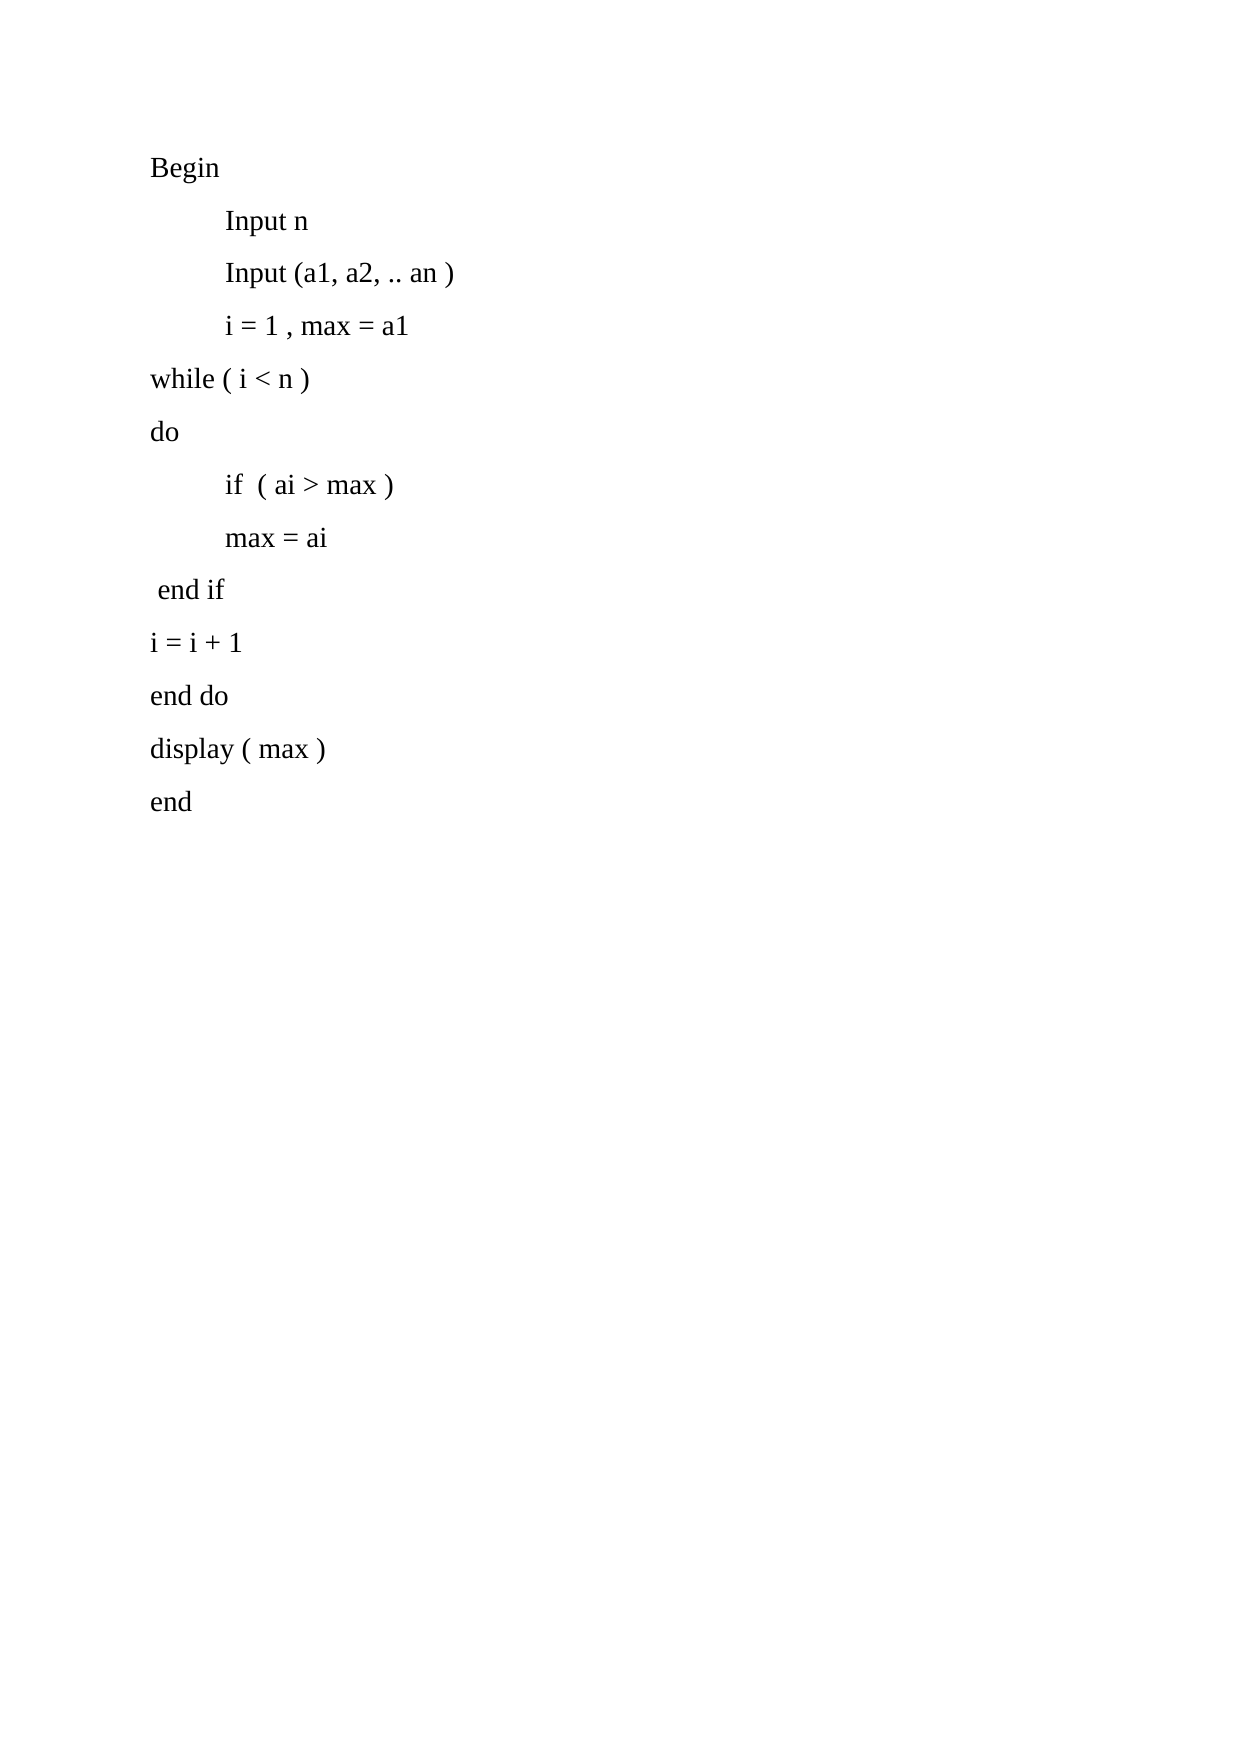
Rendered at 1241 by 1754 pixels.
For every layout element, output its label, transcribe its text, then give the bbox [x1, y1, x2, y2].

text i = 1 , max = a1 [150, 308, 1090, 342]
text Input n [150, 203, 1090, 236]
text end do [150, 678, 1090, 712]
text Input (a1, a2, .. an ) [150, 256, 1090, 289]
text if ( ai > max ) [150, 467, 1090, 500]
text do [150, 414, 1090, 448]
text while ( i < n ) [150, 361, 1090, 395]
text max = ai [150, 520, 1090, 553]
text Begin [150, 150, 1090, 183]
text i = i + 1 [150, 625, 1090, 659]
text end [150, 784, 1090, 817]
text display ( max ) [150, 731, 1090, 764]
text end if [150, 572, 1090, 606]
